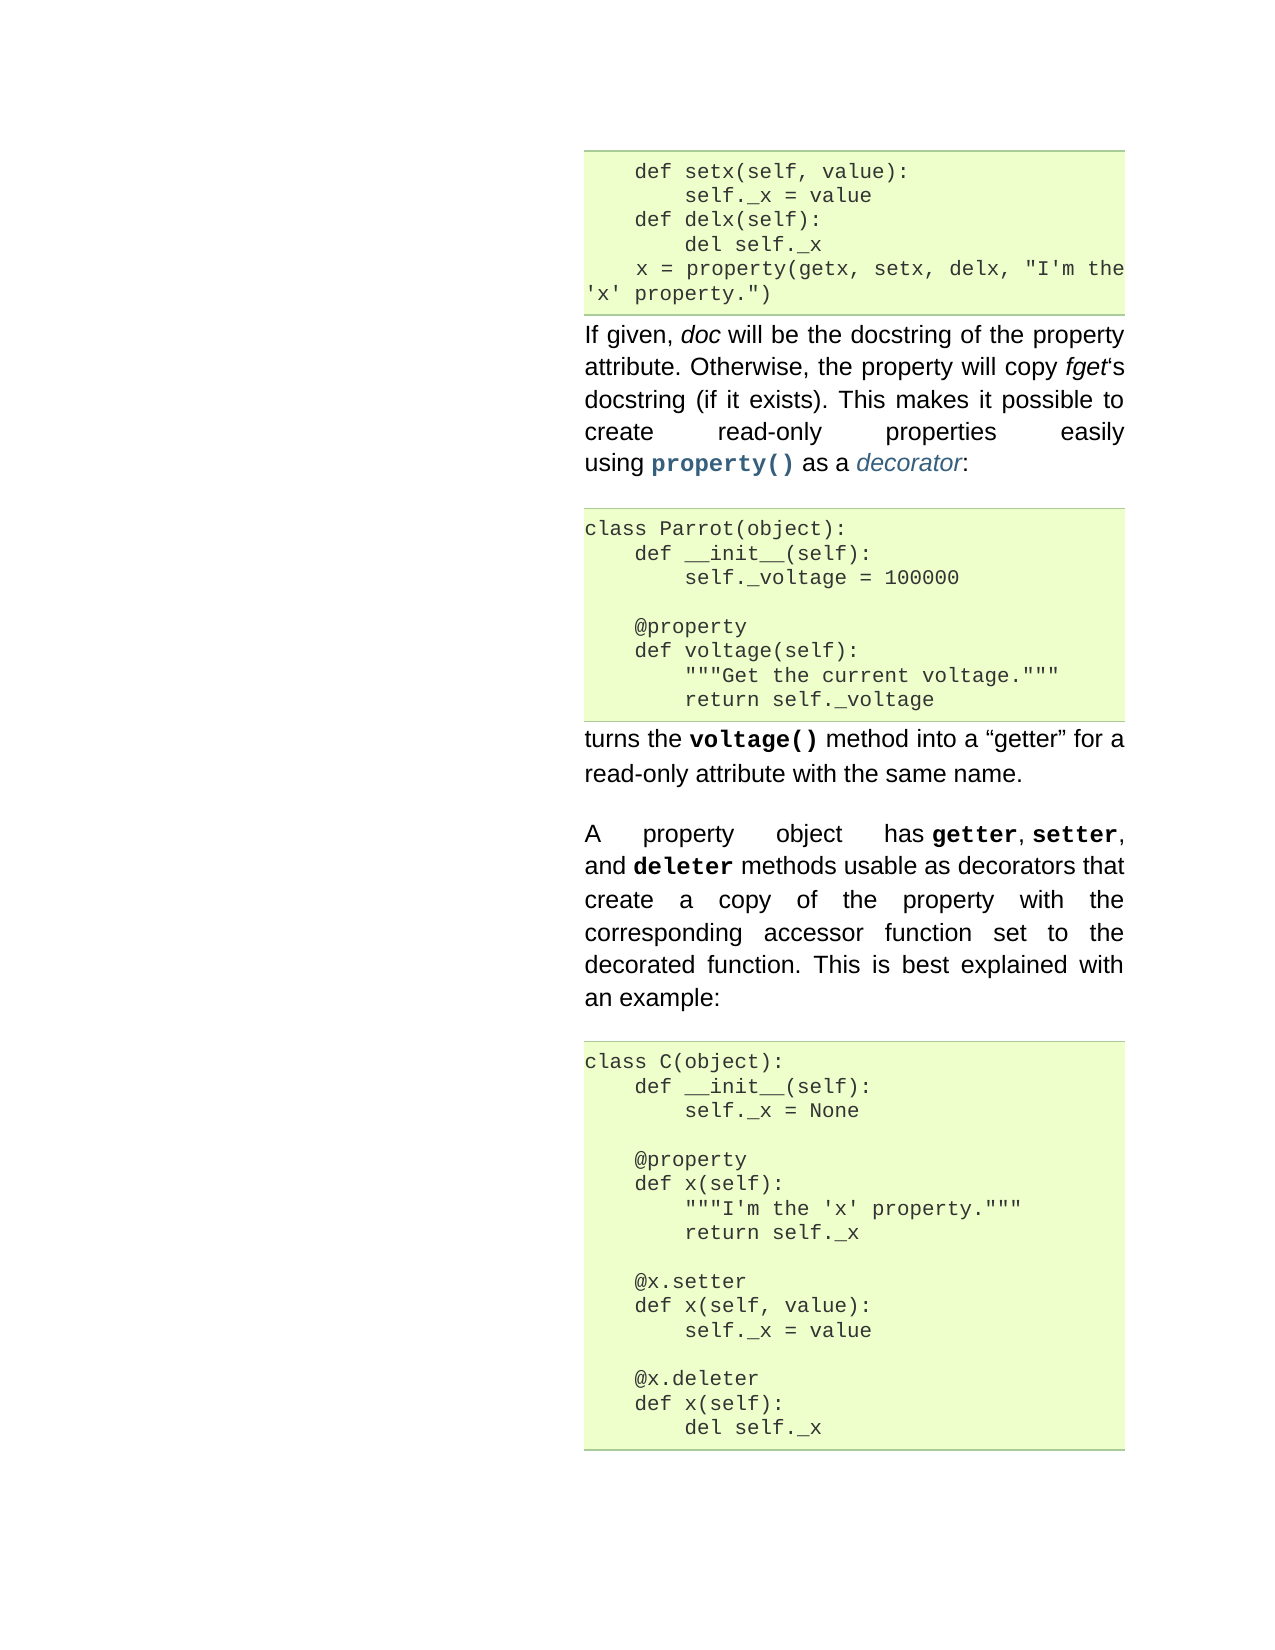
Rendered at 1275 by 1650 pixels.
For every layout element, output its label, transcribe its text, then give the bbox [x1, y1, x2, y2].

text return self._x [584, 1211, 1125, 1236]
text A property object has getter, setter, and deleter methods usable as decorators that create a copy of the property with the corresponding accessor function set to the decorated function. This is best explained with an example: [584, 817, 1125, 1012]
text @x.setter [584, 1260, 1125, 1284]
text self._x = value [584, 1309, 1125, 1333]
text def __init__(self): [584, 532, 1125, 556]
text @property [584, 605, 1125, 629]
text self._x = value [584, 174, 1125, 199]
text def setx(self, value): [584, 152, 1125, 174]
text def voltage(self): [584, 629, 1125, 654]
text del self._x [584, 223, 1125, 247]
text @x.deleter [584, 1358, 1125, 1382]
text def x(self, value): [584, 1284, 1125, 1309]
text If given, doc will be the docstring of the property attribute. Otherwise, the property will copy fget‘s docstring (if it exists). This makes it possible to create read-only properties easily using property() as a decorator: [584, 316, 1125, 478]
text def __init__(self): [584, 1065, 1125, 1089]
text def x(self): [584, 1163, 1125, 1187]
text return self._voltage [584, 678, 1125, 721]
text x = property(getx, setx, delx, "I'm the 'x' property.") [584, 247, 1125, 314]
text self._voltage = 100000 [584, 556, 1125, 581]
text self._x = None [584, 1089, 1125, 1114]
text def delx(self): [584, 199, 1125, 223]
text @property [584, 1138, 1125, 1163]
text del self._x [584, 1406, 1125, 1449]
text class C(object): [584, 1042, 1125, 1065]
text def x(self): [584, 1382, 1125, 1406]
text turns the voltage() method into a “getter” for a read-only attribute with the same name. [584, 722, 1125, 787]
text """I'm the 'x' property.""" [584, 1187, 1125, 1211]
text """Get the current voltage.""" [584, 654, 1125, 678]
text class Parrot(object): [584, 509, 1125, 532]
